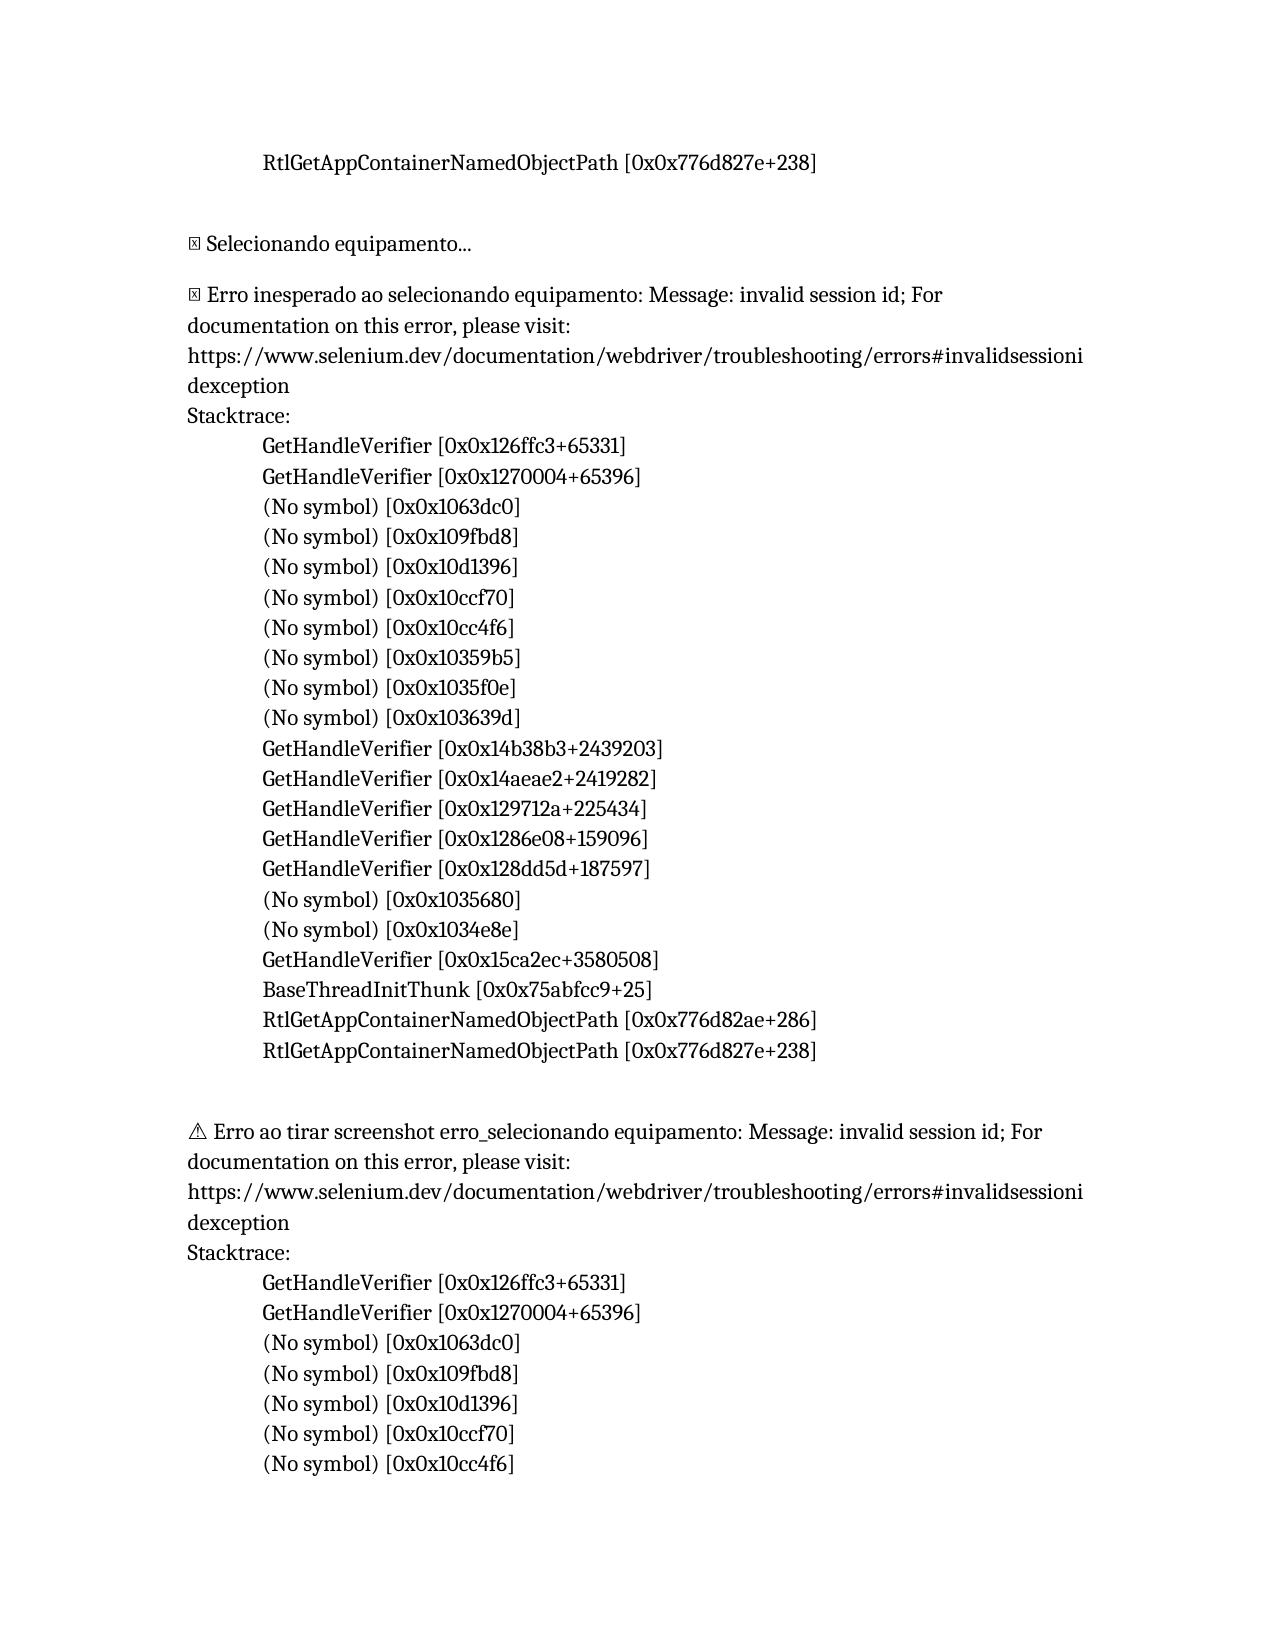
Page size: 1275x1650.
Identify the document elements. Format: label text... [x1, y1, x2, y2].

text 🔄 Selecionando equipamento... [187, 231, 1087, 258]
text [187, 1119, 1087, 1477]
text ❌ Erro inesperado ao selecionando equipamento: Message: invalid session id; For documentation on this error, please visit: https://www.selenium.dev/documentation/webdriver/troubleshooting/errors#invalidsessionidexception Stacktrace: GetHandleVerifier [0x0x126ffc3+65331] GetHandleVerifier [0x0x1270004+65396] (No symbol) [0x0x1063dc0] (No symbol) [0x0x109fbd8] (No symbol) [0x0x10d1396] (No symbol) [0x0x10ccf70] (No symbol) [0x0x10cc4f6] (No symbol) [0x0x10359b5] (No symbol) [0x0x1035f0e] (No symbol) [0x0x103639d] GetHandleVerifier [0x0x14b38b3+2439203] GetHandleVerifier [0x0x14aeae2+2419282] GetHandleVerifier [0x0x129712a+225434] GetHandleVerifier [0x0x1286e08+159096] GetHandleVerifier [0x0x128dd5d+187597] (No symbol) [0x0x1035680] (No symbol) [0x0x1034e8e] GetHandleVerifier [0x0x15ca2ec+3580508] BaseThreadInitThunk [0x0x75abfcc9+25] RtlGetAppContainerNamedObjectPath [0x0x776d82ae+286] RtlGetAppContainerNamedObjectPath [0x0x776d827e+238] [187, 282, 1087, 1094]
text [187, 150, 1087, 207]
